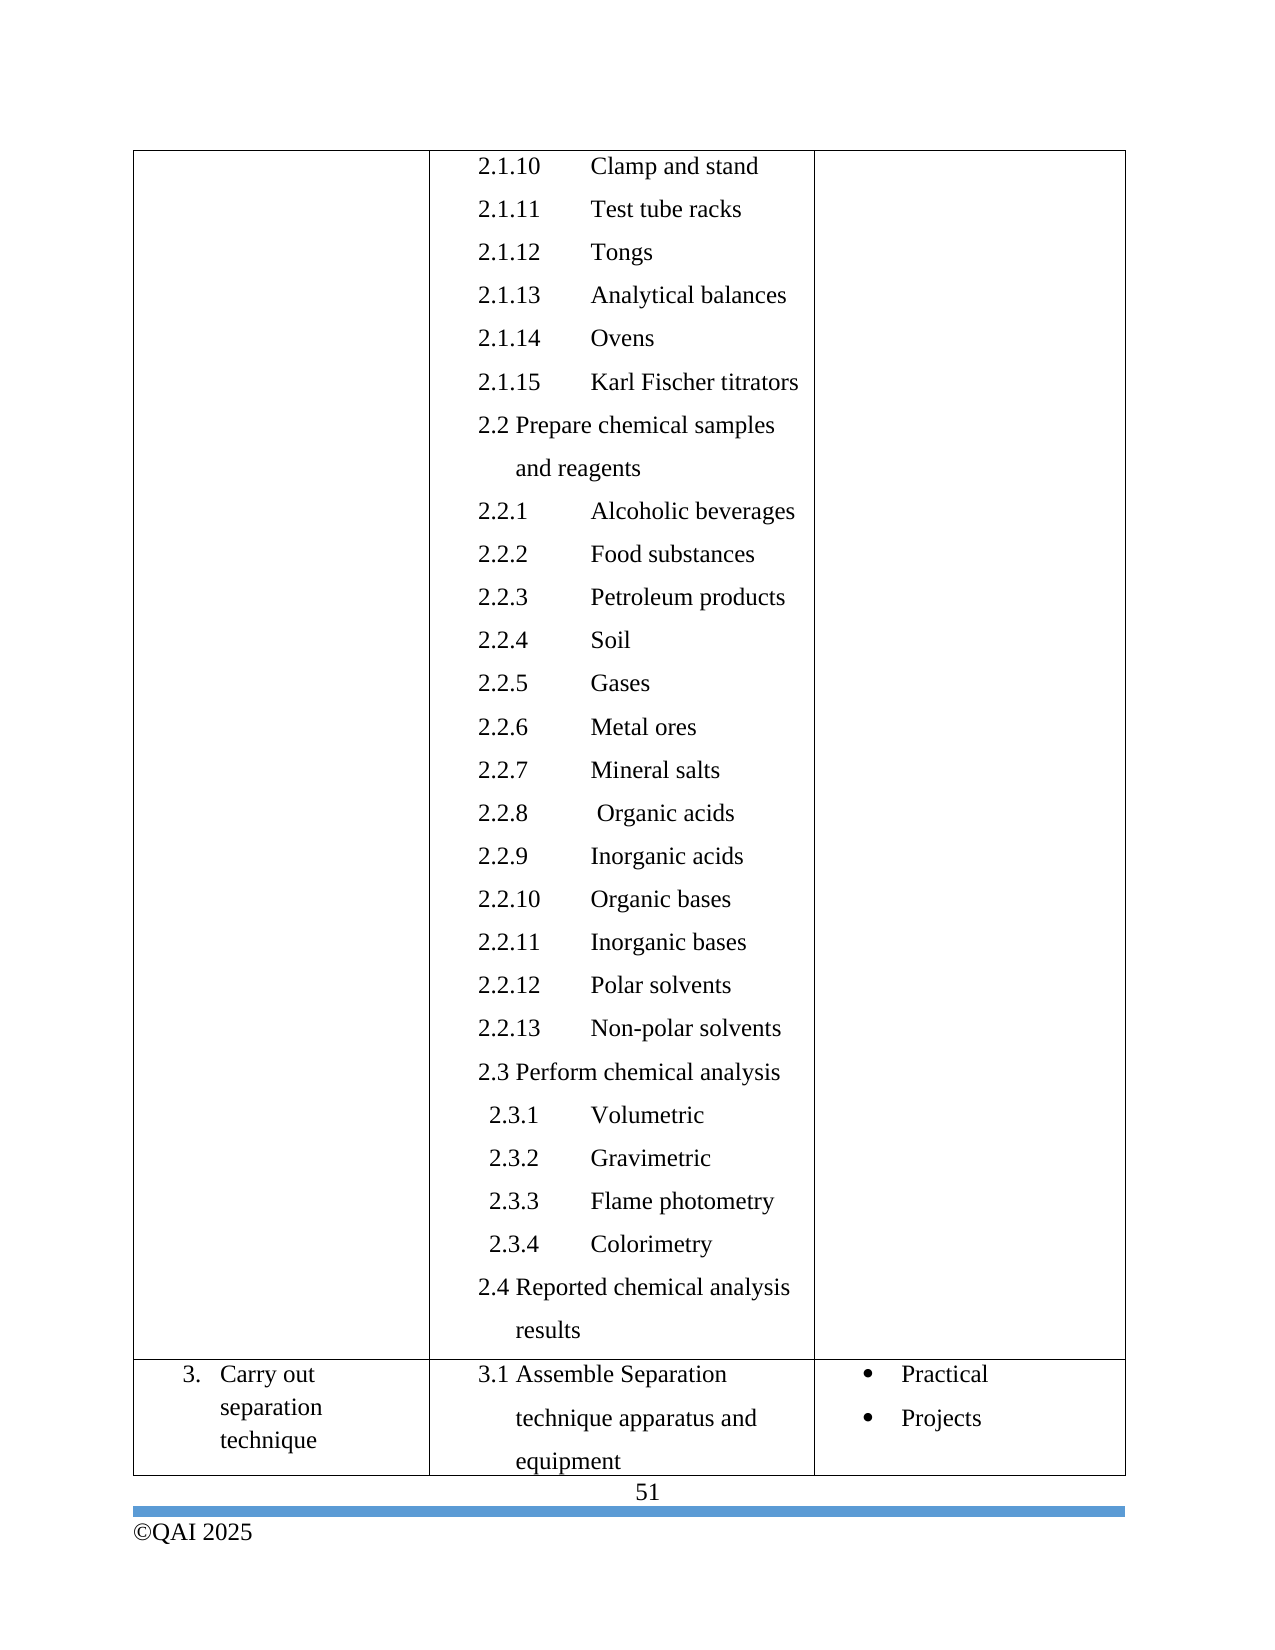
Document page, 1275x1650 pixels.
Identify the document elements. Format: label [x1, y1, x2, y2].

table_cell [815, 151, 1125, 1358]
table_cell [430, 1360, 814, 1474]
table_cell [134, 1360, 429, 1474]
table_cell [134, 151, 429, 1358]
table_cell [815, 1360, 1125, 1474]
table_cell [430, 151, 814, 1358]
